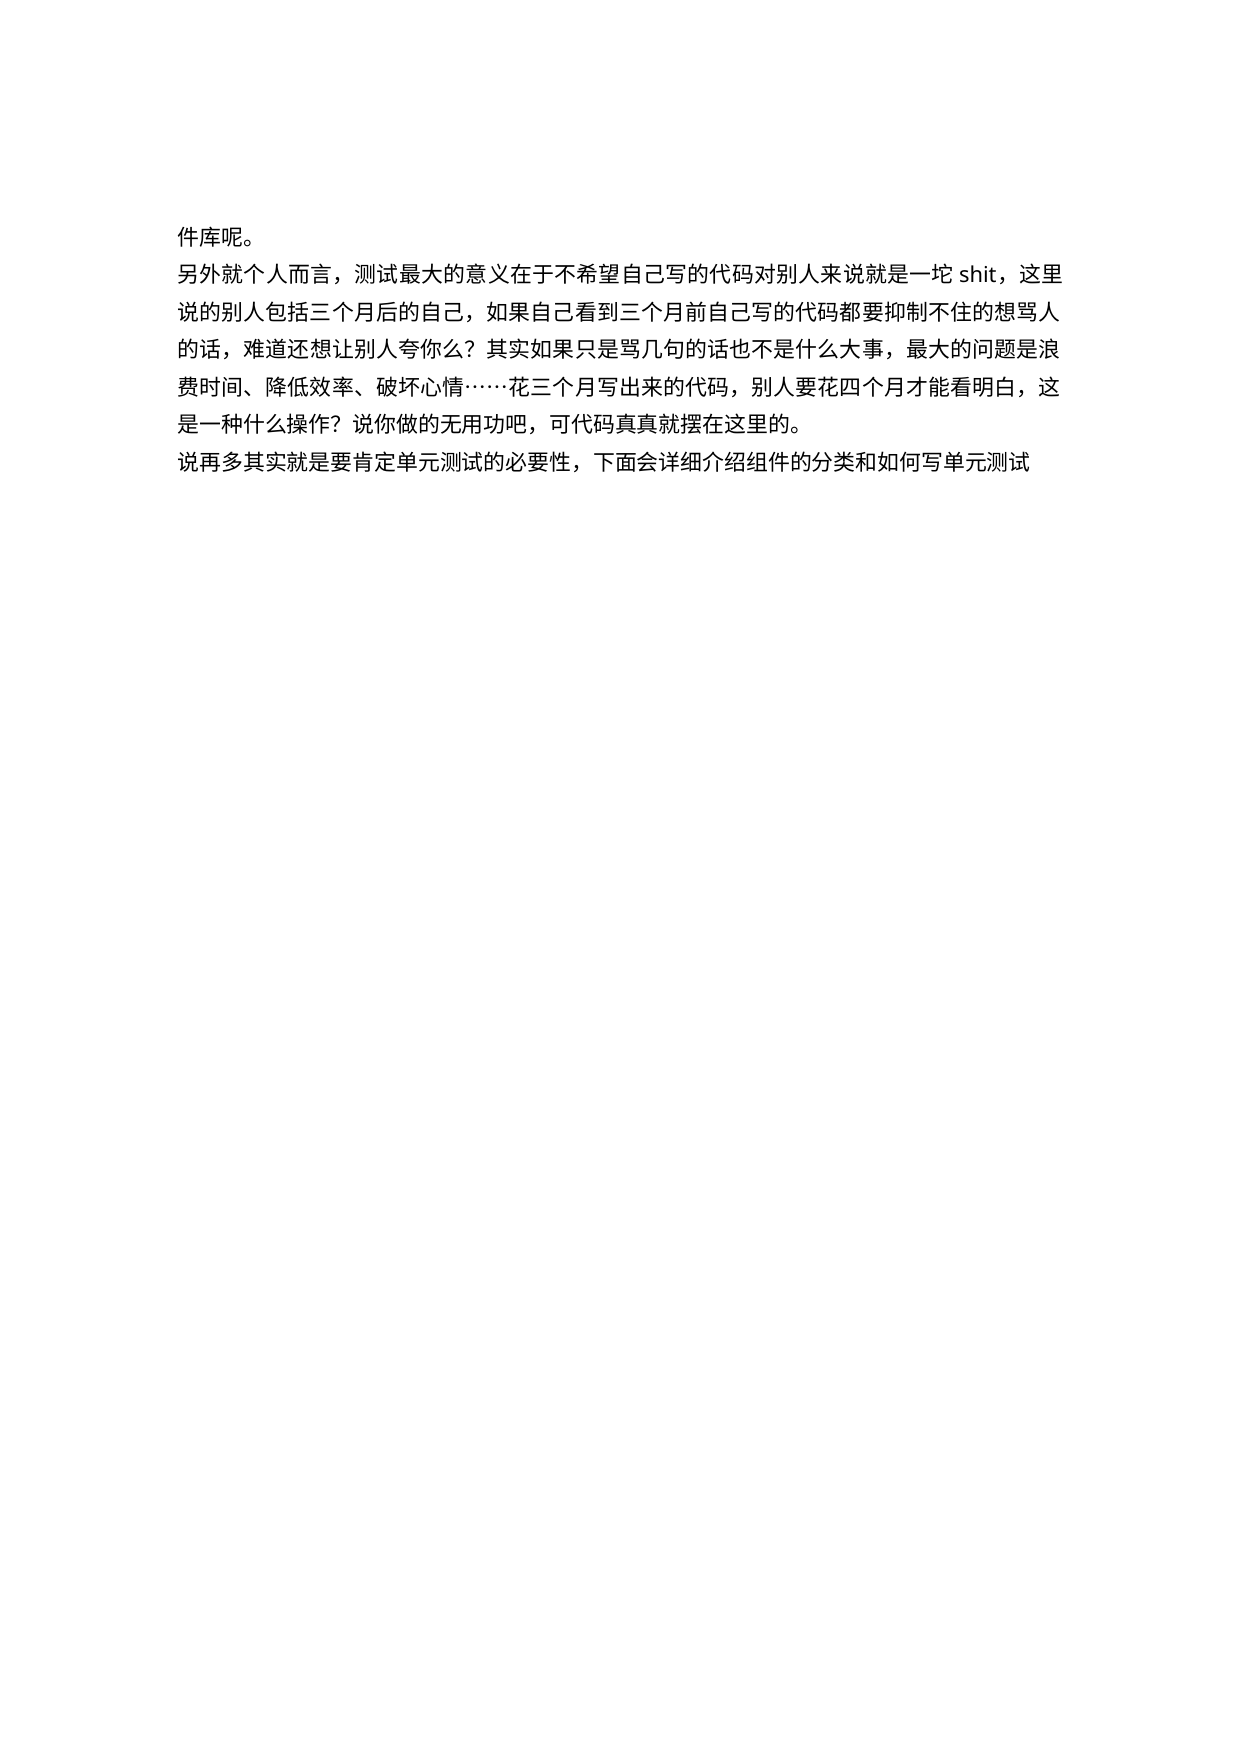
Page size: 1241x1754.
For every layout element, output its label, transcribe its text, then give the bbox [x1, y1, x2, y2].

text 特别要提出vue有官方的单元测试组件库，如果是没必要的东西，何必花力气来维护一个组件库呢。 [177, 217, 1063, 254]
text 说再多其实就是要肯定单元测试的必要性，下面会详细介绍组件的分类和如何写单元测试 [177, 442, 1063, 479]
text 另外就个人而言，测试最大的意义在于不希望自己写的代码对别人来说就是一坨shit，这里说的别人包括三个月后的自己，如果自己看到三个月前自己写的代码都要抑制不住的想骂人的话，难道还想让别人夸你么？其实如果只是骂几句的话也不是什么大事，最大的问题是浪费时间、降低效率、破坏心情……花三个月写出来的代码，别人要花四个月才能看明白，这是一种什么操作？说你做的无用功吧，可代码真真就摆在这里的。 [177, 254, 1063, 442]
